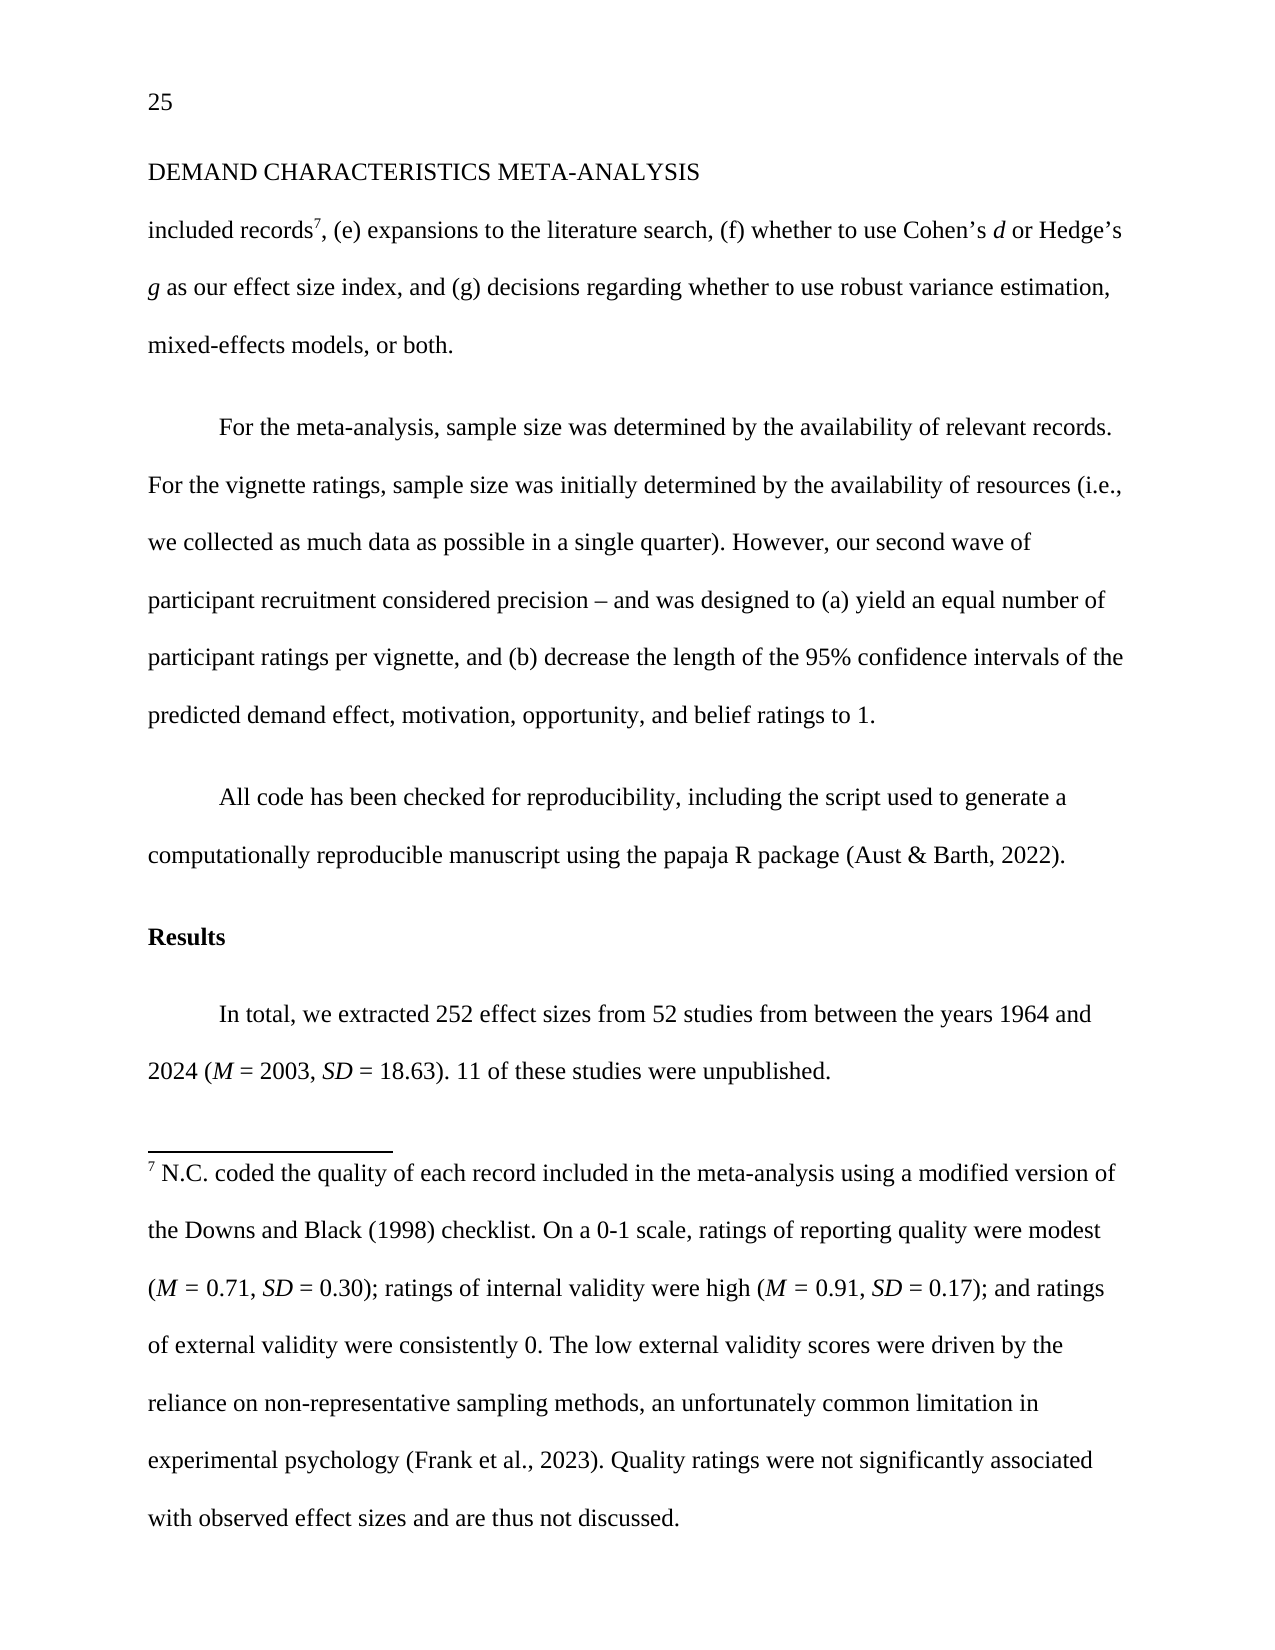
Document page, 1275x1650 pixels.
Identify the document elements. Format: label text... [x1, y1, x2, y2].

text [148, 215, 1127, 359]
text For the meta-analysis, sample size was determined by the availability of relevant records. For the vignette ratings, sample size was initially determined by the availability of resources (i.e., we collected as much data as possible in a single quarter). However, our second wave of participant recruitment considered precision – and was designed to (a) yield an equal number of participant ratings per vignette, and (b) decrease the length of the 95% confidence intervals of the predicted demand effect, motivation, opportunity, and belief ratings to 1. [148, 412, 1127, 729]
text All code has been checked for reproducibility, including the script used to generate a computationally reproducible manuscript using the papaja R package (Aust & Barth, 2022). [148, 782, 1127, 869]
text In total, we extracted 252 effect sizes from 52 studies from between the years 1964 and 2024 (M = 2003, SD = 18.63). 11 of these studies were unpublished. [148, 999, 1127, 1085]
subtitle Results [148, 922, 1127, 951]
